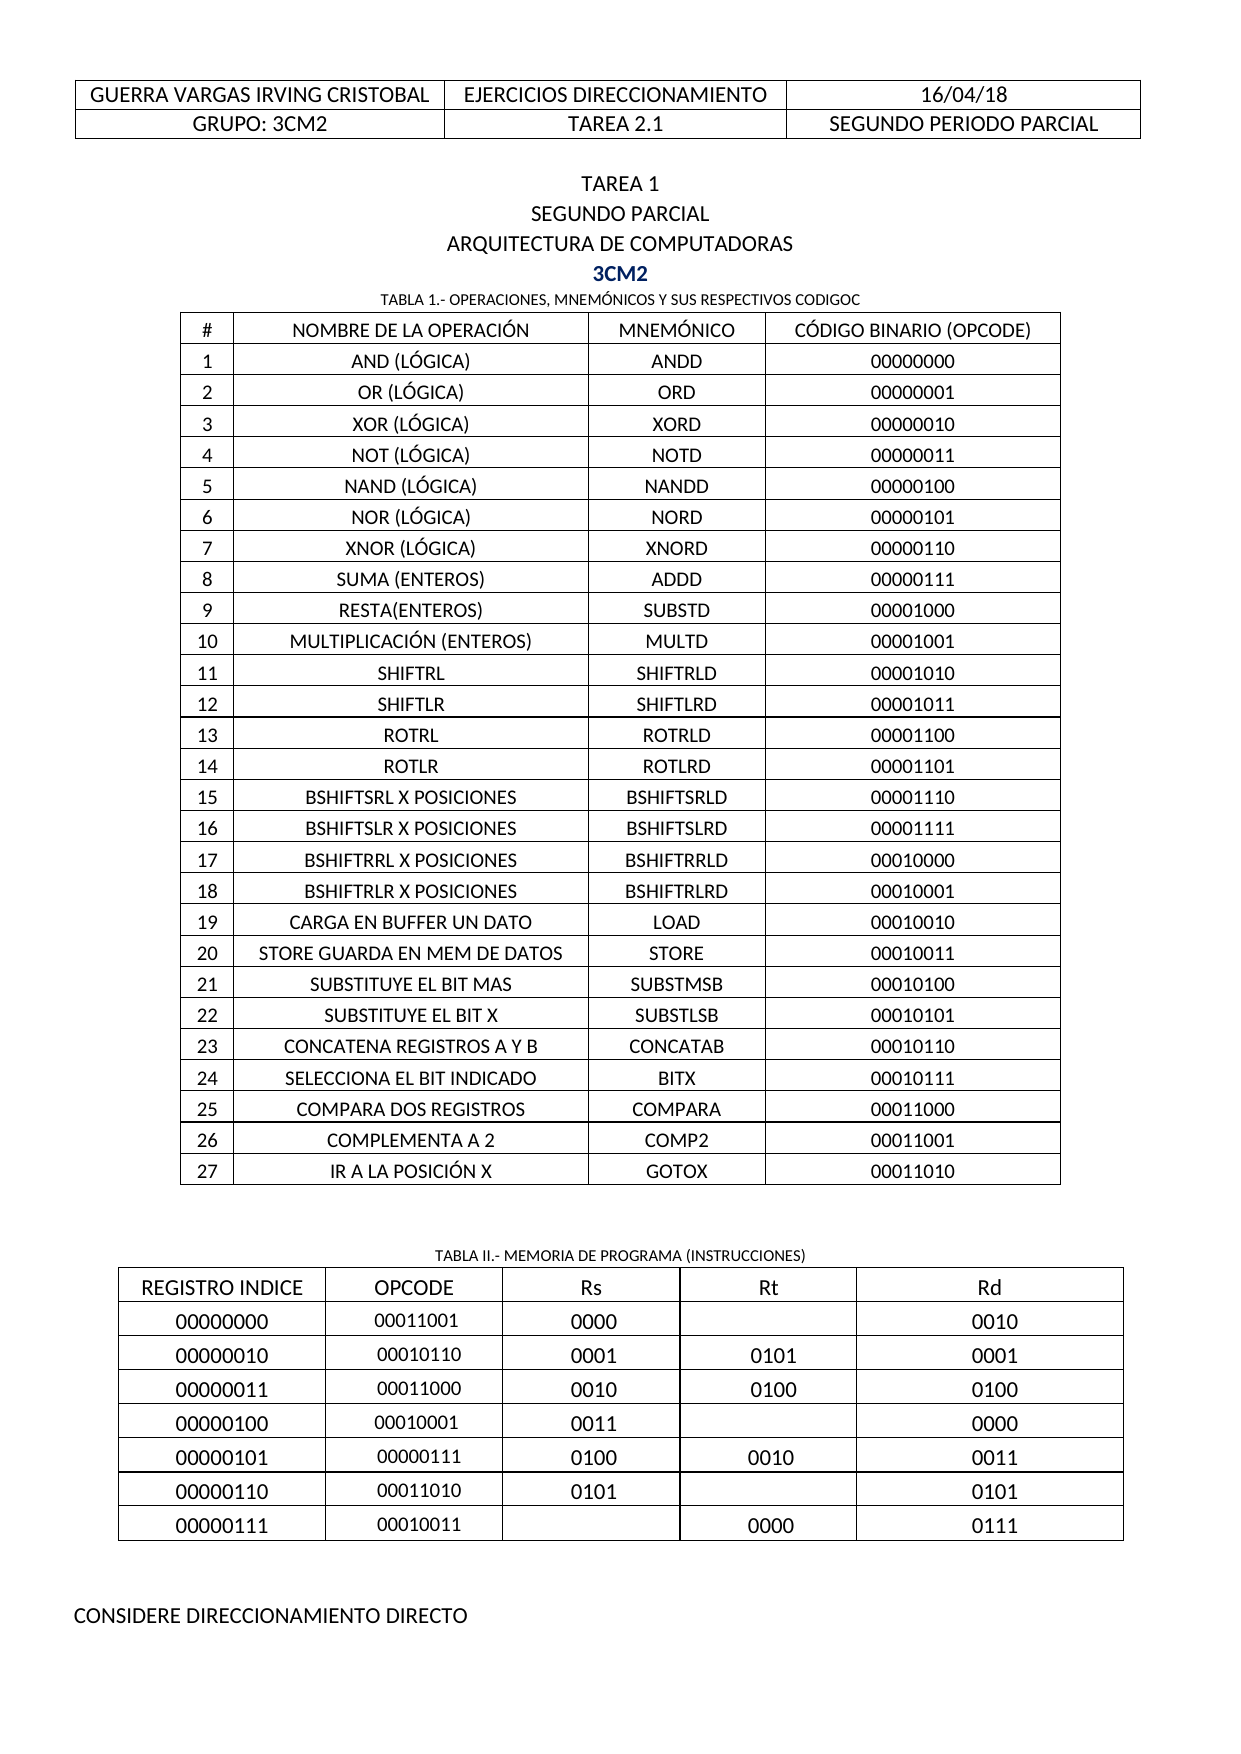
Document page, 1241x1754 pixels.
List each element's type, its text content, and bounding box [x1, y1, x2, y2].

table_cell XNORD [589, 531, 765, 561]
table_cell 23 [181, 1029, 233, 1059]
table_cell SUBSTD [589, 593, 765, 623]
table_cell SELECCIONA EL BIT INDICADO [234, 1060, 588, 1090]
table_cell GRUPO: 3CM2 [76, 110, 444, 138]
table_cell 00001000 [766, 593, 1060, 623]
table_header OPCODE [326, 1268, 502, 1301]
table_cell SHIFTRL [234, 655, 588, 685]
table_cell 15 [181, 780, 233, 810]
table_header CÓDIGO BINARIO (OPCODE) [766, 313, 1060, 343]
table_cell BSHIFTRLRD [589, 873, 765, 903]
table_cell 1 [181, 344, 233, 374]
table_cell 13 [181, 718, 233, 748]
table_cell SHIFTLR [234, 686, 588, 716]
table_cell CONCATENA REGISTROS A Y B [234, 1029, 588, 1059]
table_cell 25 [181, 1091, 233, 1121]
table_cell MULTD [589, 624, 765, 654]
table_cell BSHIFTSLR X POSICIONES [234, 811, 588, 841]
table_cell 18 [181, 873, 233, 903]
table_cell 00000111 [119, 1506, 325, 1539]
table_cell 00010011 [326, 1506, 502, 1539]
table_header # [181, 313, 233, 343]
table_cell 0101 [857, 1473, 1123, 1505]
table_cell 0101 [681, 1336, 856, 1369]
table_cell OR (LÓGICA) [234, 375, 588, 405]
table_cell 2 [181, 375, 233, 405]
table_cell 00000100 [119, 1404, 325, 1437]
table_cell 0010 [857, 1302, 1123, 1335]
table_cell 00000101 [119, 1438, 325, 1471]
table_cell 00000110 [766, 531, 1060, 561]
table_cell 19 [181, 904, 233, 934]
table_cell 0100 [503, 1438, 679, 1471]
table_cell 12 [181, 686, 233, 716]
table_cell BSHIFTRLR X POSICIONES [234, 873, 588, 903]
table_cell 00000110 [119, 1473, 325, 1505]
table_cell 0000 [681, 1506, 856, 1539]
table_cell 11 [181, 655, 233, 685]
table_cell BSHIFTRRL X POSICIONES [234, 842, 588, 872]
table_cell SUBSTMSB [589, 967, 765, 997]
table_cell BSHIFTSLRD [589, 811, 765, 841]
table_cell 0011 [857, 1438, 1123, 1471]
table_cell MULTIPLICACIÓN (ENTEROS) [234, 624, 588, 654]
table_cell SUBSTLSB [589, 998, 765, 1028]
table_cell SHIFTRLD [589, 655, 765, 685]
table_cell STORE GUARDA EN MEM DE DATOS [234, 936, 588, 966]
table_cell ORD [589, 375, 765, 405]
table_cell 17 [181, 842, 233, 872]
table_cell 00011001 [326, 1302, 502, 1335]
table_cell ROTLRD [589, 749, 765, 779]
table_header Rd [857, 1268, 1123, 1301]
table_cell XORD [589, 406, 765, 436]
table_header Rs [503, 1268, 679, 1301]
table_cell ANDD [589, 344, 765, 374]
table_cell 3 [181, 406, 233, 436]
table_cell COMP2 [589, 1123, 765, 1152]
table_header MNEMÓNICO [589, 313, 765, 343]
table_cell 00010011 [766, 936, 1060, 966]
table_cell COMPARA [589, 1091, 765, 1121]
table_cell 00000111 [766, 562, 1060, 592]
table_cell 16 [181, 811, 233, 841]
table_cell SUBSTITUYE EL BIT X [234, 998, 588, 1028]
table_cell 0000 [857, 1404, 1123, 1437]
table_header 16/04/18 [787, 81, 1140, 108]
table_cell 6 [181, 500, 233, 529]
table_cell SEGUNDO PERIODO PARCIAL [787, 110, 1140, 138]
table_cell 0111 [857, 1506, 1123, 1539]
table_cell BSHIFTSRL X POSICIONES [234, 780, 588, 810]
table_cell COMPLEMENTA A 2 [234, 1123, 588, 1152]
table_cell 00000001 [766, 375, 1060, 405]
table_cell 00010001 [766, 873, 1060, 903]
table_cell 9 [181, 593, 233, 623]
table_cell ROTRLD [589, 718, 765, 748]
table_cell NOT (LÓGICA) [234, 437, 588, 467]
table_cell 00000011 [766, 437, 1060, 467]
table_cell 22 [181, 998, 233, 1028]
table_cell LOAD [589, 904, 765, 934]
table_cell 00000101 [766, 500, 1060, 529]
table_cell 00001001 [766, 624, 1060, 654]
table_cell 00000010 [119, 1336, 325, 1369]
table_cell 20 [181, 936, 233, 966]
table_cell 00011000 [326, 1370, 502, 1403]
table_cell 00010001 [326, 1404, 502, 1437]
table_cell 00001101 [766, 749, 1060, 779]
table_cell 00011001 [766, 1123, 1060, 1152]
table_cell 00010110 [766, 1029, 1060, 1059]
subtitle TABLA 1.- OPERACIONES, MNEMÓNICOS Y SUS RESPECTIVOS CODIGOC [99, 290, 1141, 310]
text TAREA 1 [99, 169, 1141, 197]
table_cell ROTRL [234, 718, 588, 748]
table_cell CONCATAB [589, 1029, 765, 1059]
table_cell 00000011 [119, 1370, 325, 1403]
table_cell ROTLR [234, 749, 588, 779]
table_cell 00001110 [766, 780, 1060, 810]
table_cell 0001 [857, 1336, 1123, 1369]
table_cell 00000000 [766, 344, 1060, 374]
table_cell [681, 1404, 856, 1437]
table_cell NOTD [589, 437, 765, 467]
table_cell 00010100 [766, 967, 1060, 997]
table_cell ADDD [589, 562, 765, 592]
table_cell GOTOX [589, 1154, 765, 1184]
table_cell [503, 1506, 679, 1539]
table_cell BSHIFTSRLD [589, 780, 765, 810]
table_cell NAND (LÓGICA) [234, 468, 588, 498]
table_cell 0010 [503, 1370, 679, 1403]
text CONSIDERE DIRECCIONAMIENTO DIRECTO [73, 1601, 1141, 1629]
table_cell NOR (LÓGICA) [234, 500, 588, 529]
table_cell 27 [181, 1154, 233, 1184]
table_cell 00010000 [766, 842, 1060, 872]
table_cell 0101 [503, 1473, 679, 1505]
table_cell 0100 [857, 1370, 1123, 1403]
table_cell 00001011 [766, 686, 1060, 716]
table_cell NANDD [589, 468, 765, 498]
text SEGUNDO PARCIAL [99, 199, 1141, 227]
table_cell 21 [181, 967, 233, 997]
table_cell 00000000 [119, 1302, 325, 1335]
table_cell XNOR (LÓGICA) [234, 531, 588, 561]
table_cell 00010010 [766, 904, 1060, 934]
table_cell 00011010 [766, 1154, 1060, 1184]
table_cell 10 [181, 624, 233, 654]
subtitle TABLA II.- MEMORIA DE PROGRAMA (INSTRUCCIONES) [99, 1245, 1141, 1265]
table_header EJERCICIOS DIRECCIONAMIENTO [445, 81, 786, 108]
table_cell 00001010 [766, 655, 1060, 685]
table_header NOMBRE DE LA OPERACIÓN [234, 313, 588, 343]
table_cell 24 [181, 1060, 233, 1090]
text 3CM2 [99, 259, 1141, 287]
table_cell 00000111 [326, 1438, 502, 1471]
table_header REGISTRO INDICE [119, 1268, 325, 1301]
table_cell 0000 [503, 1302, 679, 1335]
text ARQUITECTURA DE COMPUTADORAS [99, 229, 1141, 257]
table_cell 00011000 [766, 1091, 1060, 1121]
table_cell 00000100 [766, 468, 1060, 498]
table_cell 00001111 [766, 811, 1060, 841]
table_cell SHIFTLRD [589, 686, 765, 716]
table_cell 00000010 [766, 406, 1060, 436]
table_cell NORD [589, 500, 765, 529]
table_cell 00010110 [326, 1336, 502, 1369]
table_cell 0001 [503, 1336, 679, 1369]
table_cell RESTA(ENTEROS) [234, 593, 588, 623]
table_cell BITX [589, 1060, 765, 1090]
table_header Rt [681, 1268, 856, 1301]
table_cell SUMA (ENTEROS) [234, 562, 588, 592]
table_cell [681, 1473, 856, 1505]
table_cell 7 [181, 531, 233, 561]
table_cell 5 [181, 468, 233, 498]
table_cell 14 [181, 749, 233, 779]
table_cell 26 [181, 1123, 233, 1152]
table_cell TAREA 2.1 [445, 110, 786, 138]
table_cell 8 [181, 562, 233, 592]
table_header GUERRA VARGAS IRVING CRISTOBAL [76, 81, 444, 108]
table_cell SUBSTITUYE EL BIT MAS [234, 967, 588, 997]
table_cell 00001100 [766, 718, 1060, 748]
table_cell 0100 [681, 1370, 856, 1403]
table_cell CARGA EN BUFFER UN DATO [234, 904, 588, 934]
table_cell IR A LA POSICIÓN X [234, 1154, 588, 1184]
table_cell 00010101 [766, 998, 1060, 1028]
table_cell 00011010 [326, 1473, 502, 1505]
table_cell XOR (LÓGICA) [234, 406, 588, 436]
table_cell [681, 1302, 856, 1335]
table_cell 0011 [503, 1404, 679, 1437]
table_cell 0010 [681, 1438, 856, 1471]
table_cell STORE [589, 936, 765, 966]
table_cell 4 [181, 437, 233, 467]
table_cell BSHIFTRRLD [589, 842, 765, 872]
table_cell COMPARA DOS REGISTROS [234, 1091, 588, 1121]
table_cell 00010111 [766, 1060, 1060, 1090]
table_cell AND (LÓGICA) [234, 344, 588, 374]
